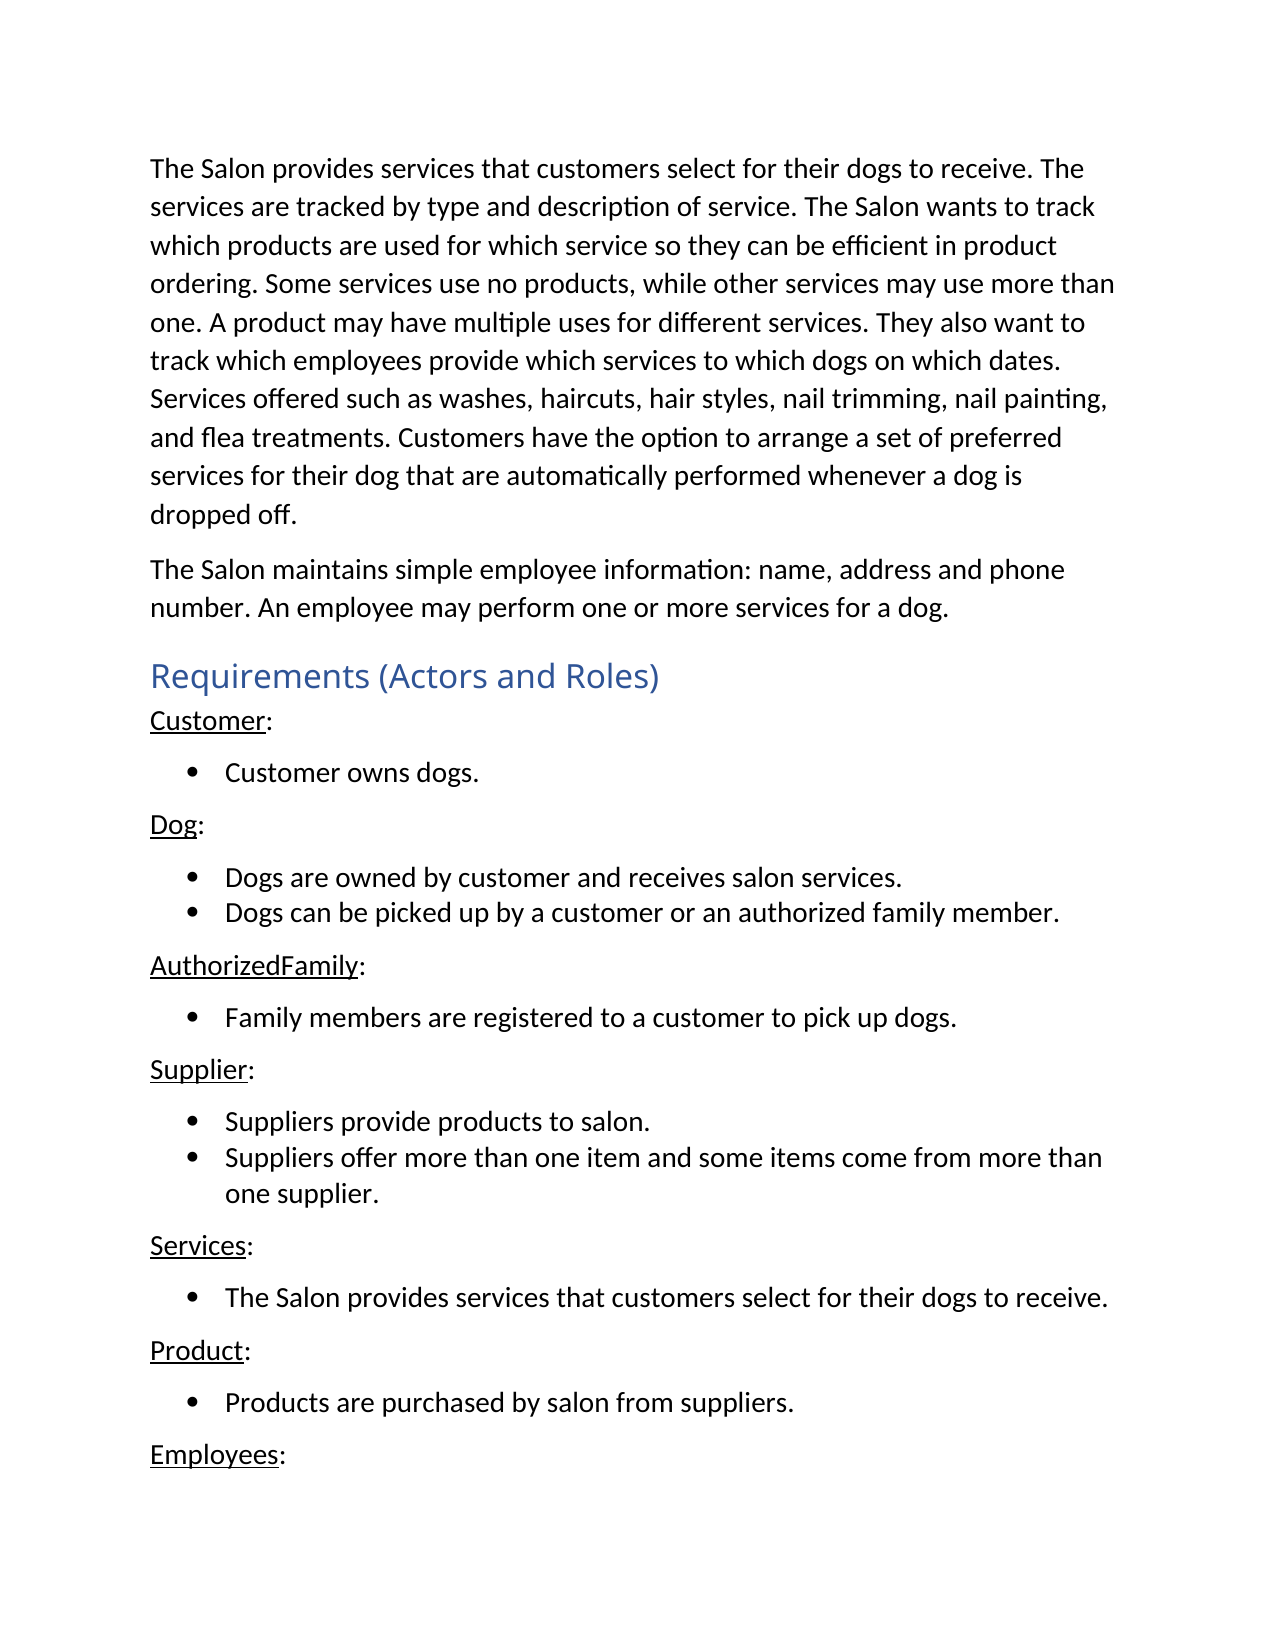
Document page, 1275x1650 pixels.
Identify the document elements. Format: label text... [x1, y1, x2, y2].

list Suppliers offer more than one item and some items come from more than one supplier. [187, 1139, 1125, 1210]
text Employees: [150, 1436, 1125, 1472]
text Services: [150, 1227, 1125, 1263]
text Dog: [150, 806, 1125, 842]
list Products are purchased by salon from suppliers. [187, 1384, 1125, 1419]
text The Salon maintains simple employee information: name, address and phone number. An employee may perform one or more services for a dog. [150, 551, 1125, 625]
text Product: [150, 1332, 1125, 1367]
text AuthorizedFamily: [150, 947, 1125, 982]
text Supplier: [150, 1051, 1125, 1087]
list Customer owns dogs. [187, 754, 1125, 790]
list Dogs can be picked up by a customer or an authorized family member. [187, 894, 1125, 930]
text Customer: [150, 702, 1125, 737]
list Family members are registered to a customer to pick up dogs. [187, 999, 1125, 1034]
text The Salon provides services that customers select for their dogs to receive. The services are tracked by type and description of service. The Salon wants to track which products are used for which service so they can be efficient in product ordering. Some services use no products, while other services may use more than one. A product may have multiple uses for different services. They also want to track which employees provide which services to which dogs on which dates. Services offered such as washes, haircuts, hair styles, nail trimming, nail painting, and flea treatments. Customers have the option to arrange a set of preferred services for their dog that are automatically performed whenever a dog is dropped off. [150, 150, 1125, 532]
list The Salon provides services that customers select for their dogs to receive. [187, 1279, 1125, 1315]
list Dogs are owned by customer and receives salon services. [187, 859, 1125, 894]
subtitle Requirements (Actors and Roles) [150, 653, 1125, 698]
list Suppliers provide products to salon. [187, 1103, 1125, 1139]
